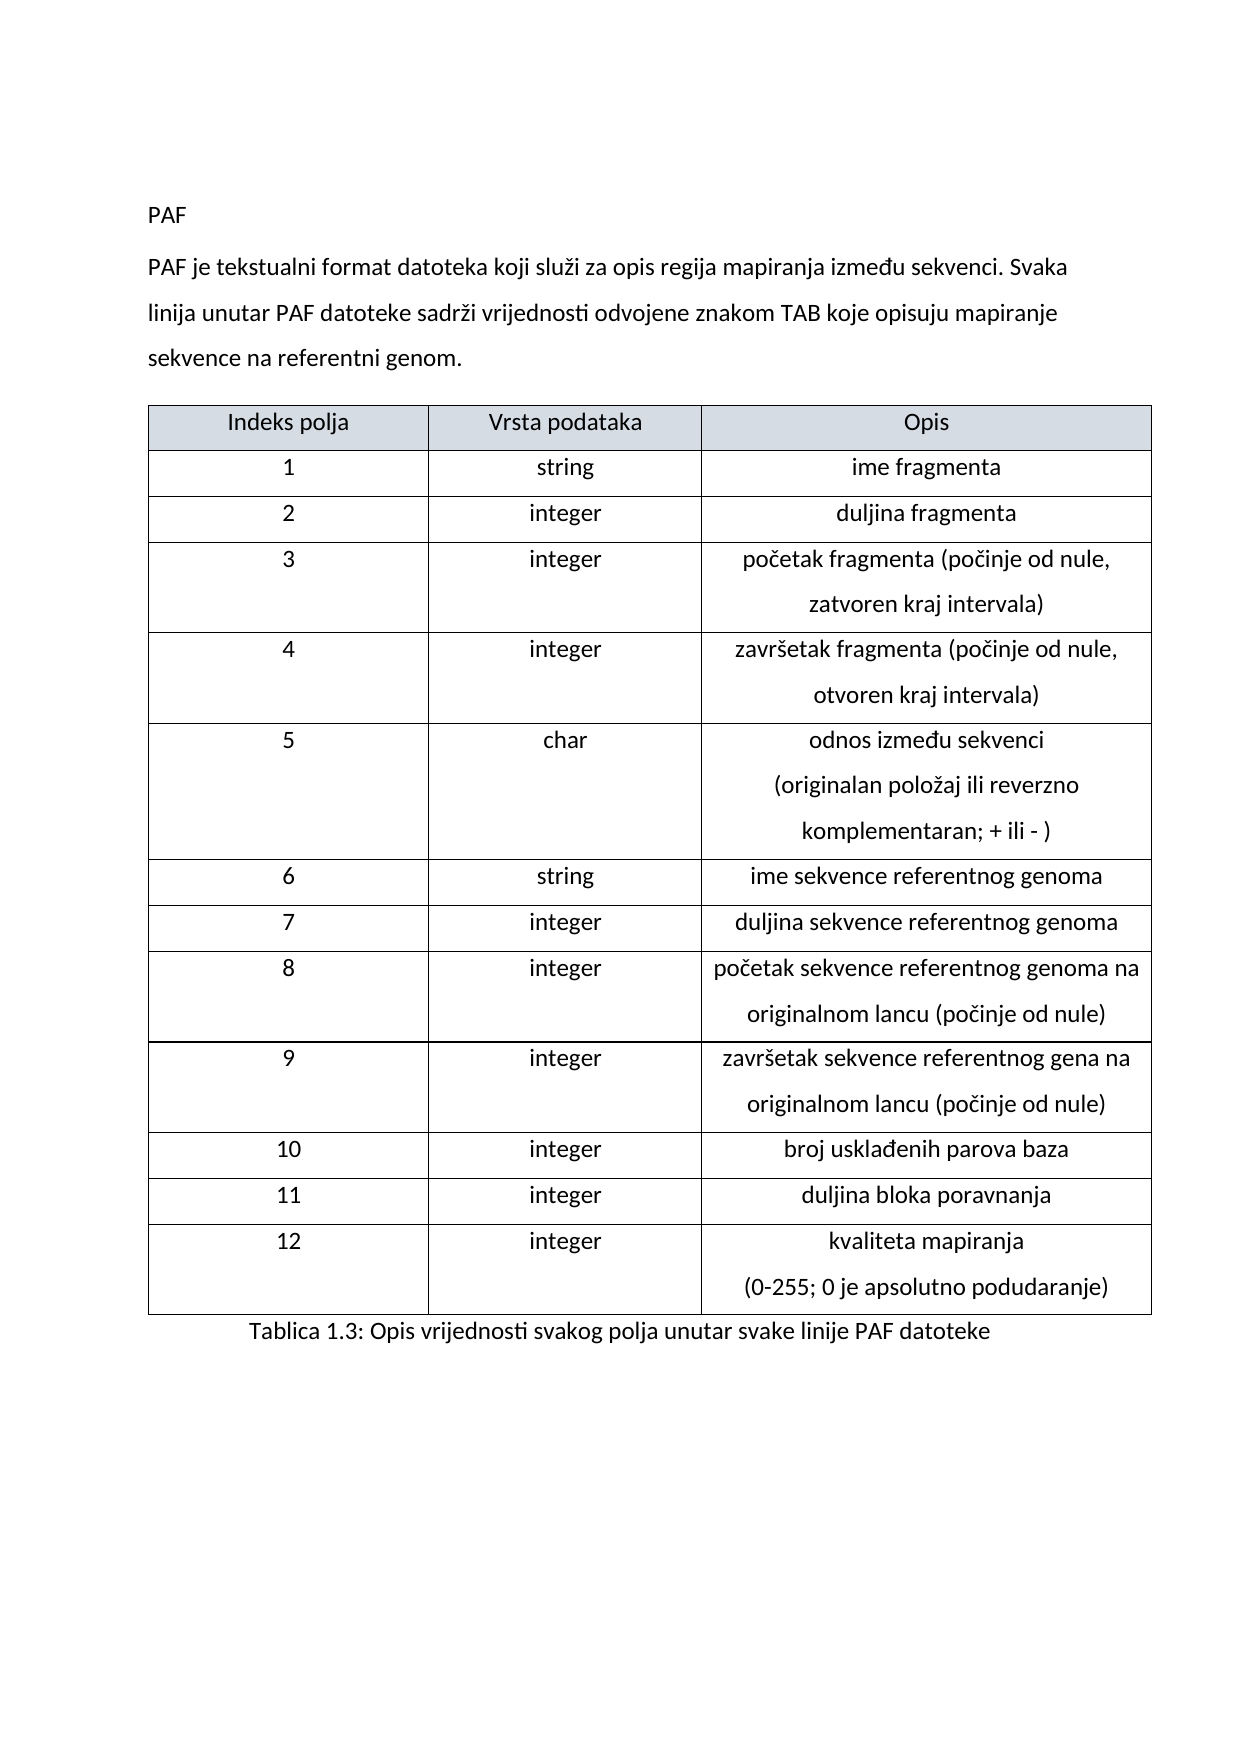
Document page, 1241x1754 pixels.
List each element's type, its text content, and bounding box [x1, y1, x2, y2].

table_cell string [429, 451, 701, 496]
table_cell završetak fragmenta (počinje od nule, otvoren kraj intervala) [702, 633, 1151, 723]
text PAF je tekstualni format datoteka koji služi za opis regija mapiranja između sekvenci. Svaka linija unutar PAF datoteke sadrži vrijednosti odvojene znakom TAB koje opisuju mapiranje sekvence na referentni genom. [148, 251, 1093, 373]
table_cell duljina bloka poravnanja [702, 1179, 1151, 1224]
table_cell odnos između sekvenci (originalan položaj ili reverzno komplementaran; + ili - ) [702, 724, 1151, 859]
table_cell početak sekvence referentnog genoma na originalnom lancu (počinje od nule) [702, 952, 1151, 1041]
table_cell 11 [149, 1179, 428, 1224]
table_cell broj usklađenih parova baza [702, 1133, 1151, 1178]
table_cell integer [429, 543, 701, 632]
table_cell integer [429, 1179, 701, 1224]
table_header Vrsta podataka [429, 406, 701, 450]
table_cell 6 [149, 860, 428, 905]
table_cell integer [429, 1043, 701, 1132]
table_cell integer [429, 952, 701, 1041]
table_cell 5 [149, 724, 428, 859]
table_cell 1 [149, 451, 428, 496]
table_cell integer [429, 633, 701, 723]
table_cell 12 [149, 1225, 428, 1314]
text Tablica 1.3: Opis vrijednosti svakog polja unutar svake linije PAF datoteke [148, 1315, 1093, 1346]
table_cell integer [429, 1225, 701, 1314]
table_cell integer [429, 1133, 701, 1178]
table_cell 8 [149, 952, 428, 1041]
table_cell duljina sekvence referentnog genoma [702, 906, 1151, 951]
table_cell integer [429, 497, 701, 542]
table_cell 4 [149, 633, 428, 723]
table_header Opis [702, 406, 1151, 450]
table_cell ime sekvence referentnog genoma [702, 860, 1151, 905]
table_cell char [429, 724, 701, 859]
table_cell string [429, 860, 701, 905]
table_header Indeks polja [149, 406, 428, 450]
table_cell 10 [149, 1133, 428, 1178]
text PAF [148, 199, 1093, 230]
table_cell duljina fragmenta [702, 497, 1151, 542]
table_cell završetak sekvence referentnog gena na originalnom lancu (počinje od nule) [702, 1043, 1151, 1132]
table_cell ime fragmenta [702, 451, 1151, 496]
table_cell 3 [149, 543, 428, 632]
table_cell 2 [149, 497, 428, 542]
table_cell integer [429, 906, 701, 951]
table_cell 9 [149, 1043, 428, 1132]
table_cell kvaliteta mapiranja (0-255; 0 je apsolutno podudaranje) [702, 1225, 1151, 1314]
table_cell početak fragmenta (počinje od nule, zatvoren kraj intervala) [702, 543, 1151, 632]
table_cell 7 [149, 906, 428, 951]
